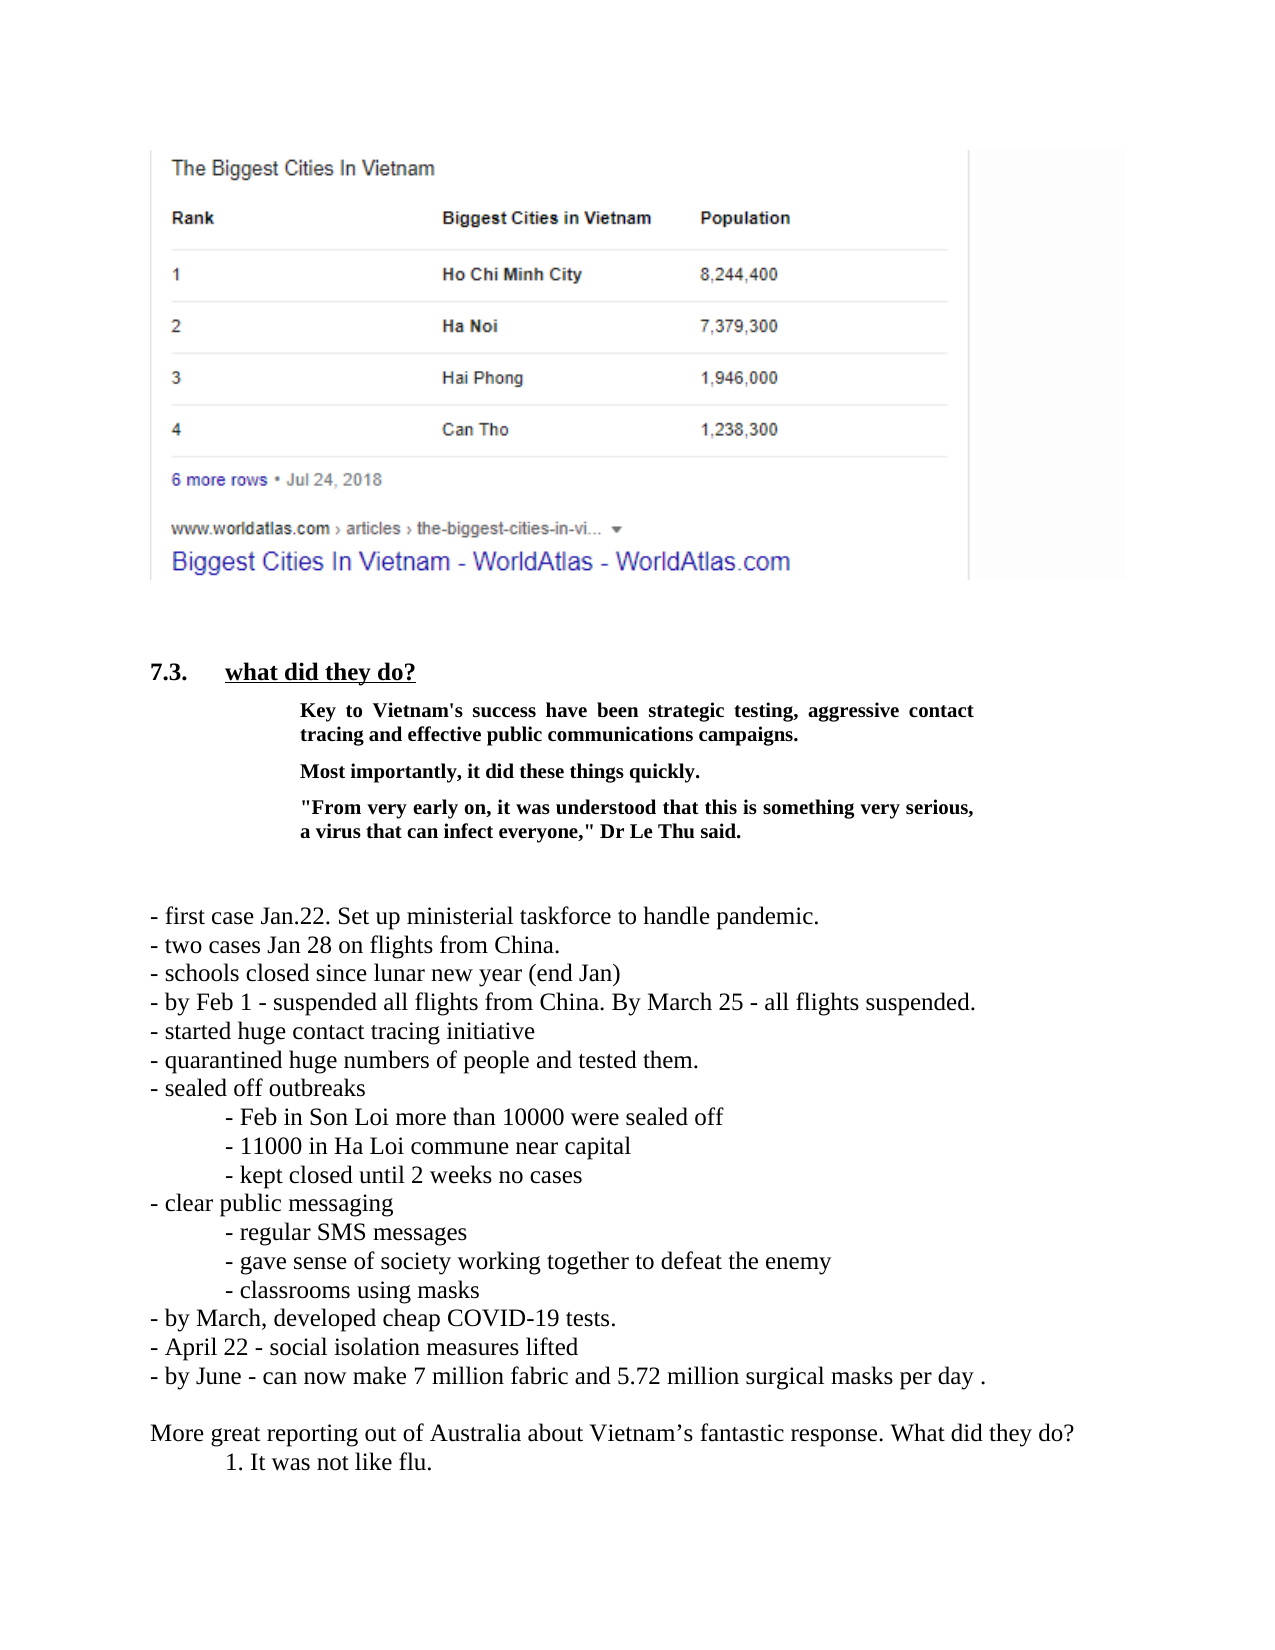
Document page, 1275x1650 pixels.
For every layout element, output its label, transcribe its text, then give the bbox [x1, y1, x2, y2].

text - started huge contact tracing initiative [150, 1016, 1125, 1045]
text - regular SMS messages [150, 1217, 1125, 1246]
text - by Feb 1 - suspended all flights from China. By March 25 - all flights suspended. [150, 987, 1125, 1016]
text - two cases Jan 28 on flights from China. [150, 930, 1125, 958]
text Most importantly, it did these things quickly. [300, 759, 975, 783]
text - clear public messaging [150, 1188, 1125, 1217]
text - 11000 in Ha Loi commune near capital [150, 1131, 1125, 1160]
text - first case Jan.22. Set up ministerial taskforce to handle pandemic. [150, 901, 1125, 930]
text - classrooms using masks [150, 1275, 1125, 1303]
text - quarantined huge numbers of people and tested them. [150, 1045, 1125, 1073]
text - gave sense of society working together to defeat the enemy [150, 1246, 1125, 1275]
text "From very early on, it was understood that this is something very serious, a virus that can infect everyone," Dr Le Thu said. [300, 795, 975, 843]
text - kept closed until 2 weeks no cases [150, 1160, 1125, 1188]
text 1. It was not like flu. [225, 1447, 1125, 1476]
text More great reporting out of Australia about Vietnam’s fantastic response. What did they do? [150, 1418, 1125, 1447]
text - Feb in Son Loi more than 10000 were sealed off [150, 1102, 1125, 1131]
subtitle what did they do? [150, 657, 1125, 686]
text - schools closed since lunar new year (end Jan) [150, 958, 1125, 987]
text - by March, developed cheap COVID-19 tests. [150, 1303, 1125, 1332]
text - by June - can now make 7 million fabric and 5.72 million surgical masks per day . [150, 1361, 1125, 1390]
text - April 22 - social isolation measures lifted [150, 1332, 1125, 1361]
picture [150, 150, 976, 580]
text Key to Vietnam's success have been strategic testing, aggressive contact tracing and effective public communications campaigns. [300, 698, 975, 746]
text - sealed off outbreaks [150, 1073, 1125, 1102]
